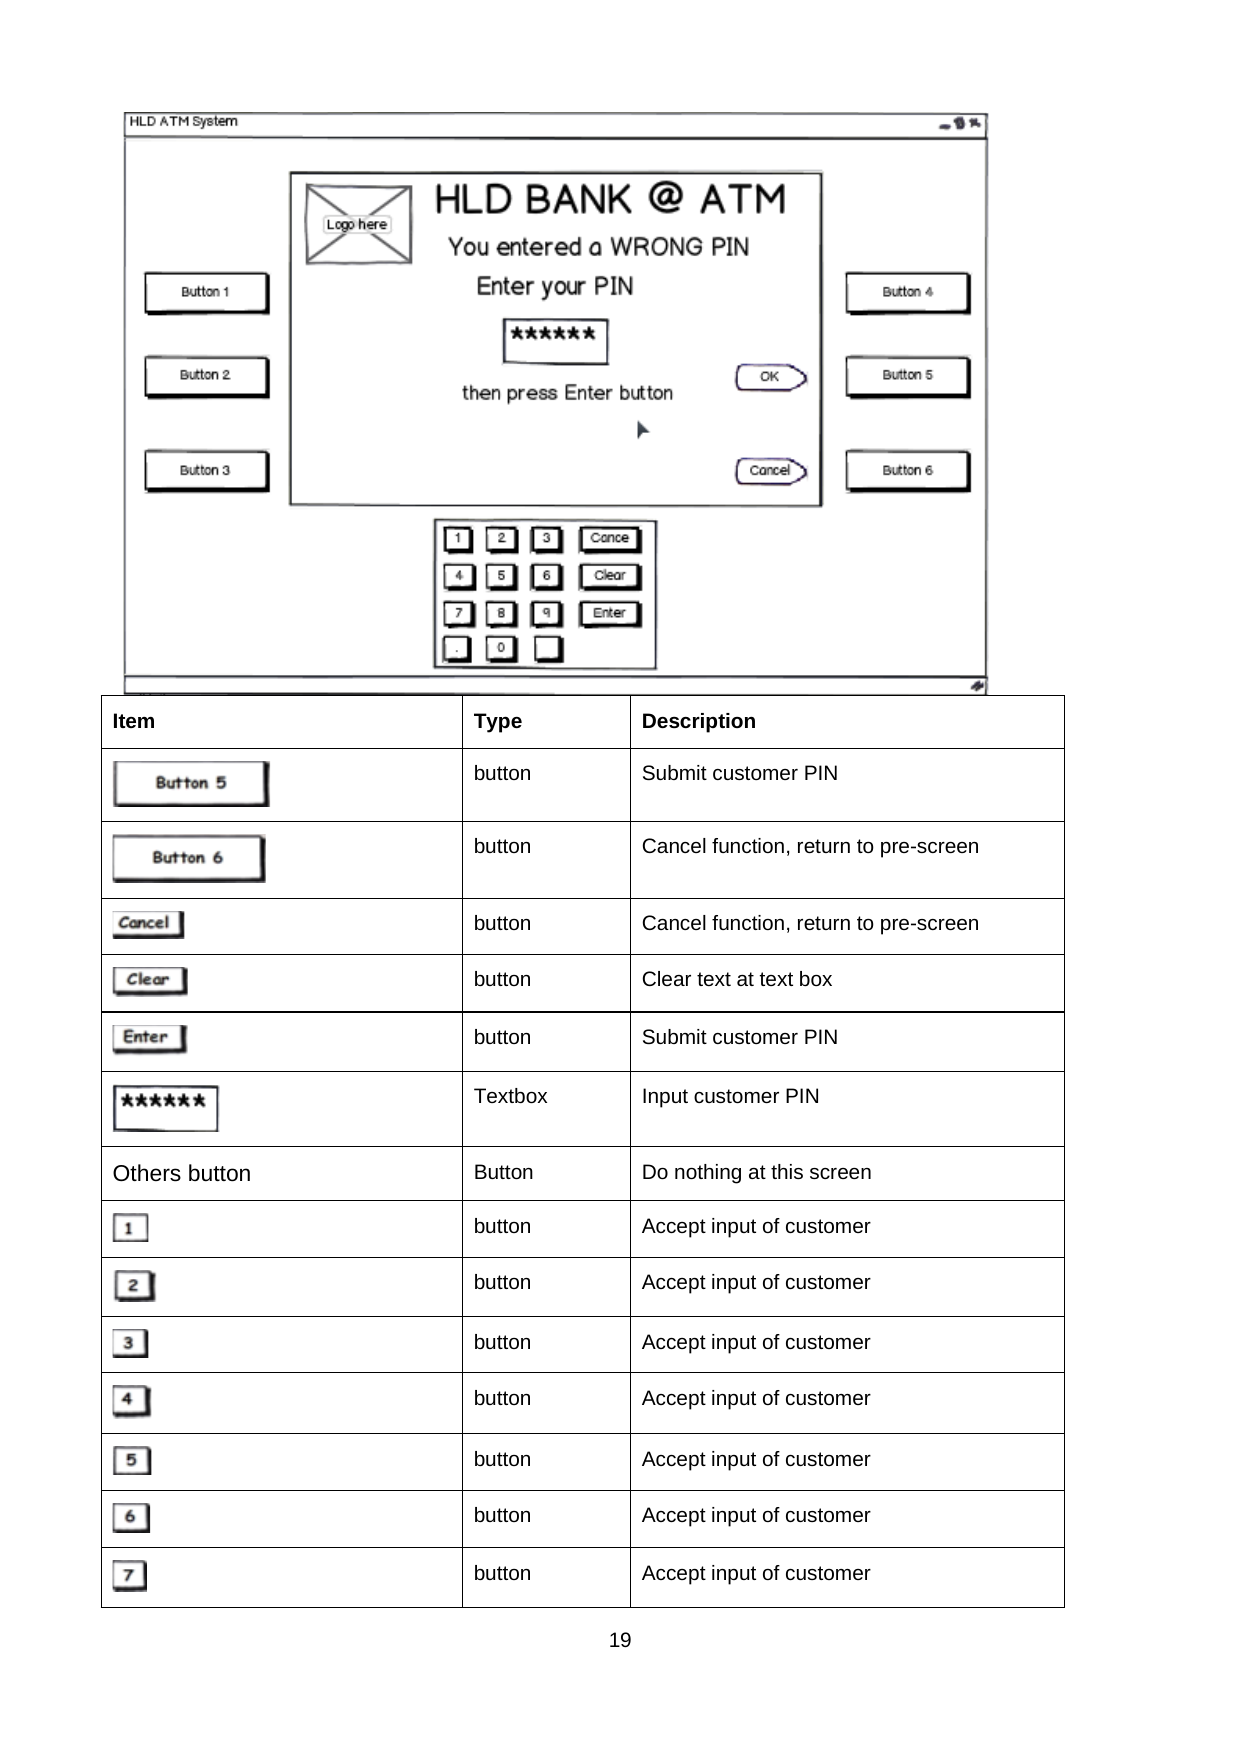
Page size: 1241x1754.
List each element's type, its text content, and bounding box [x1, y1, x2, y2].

table_cell [102, 822, 462, 897]
picture [123, 112, 989, 695]
picture [112, 1329, 149, 1358]
table_cell button [463, 749, 630, 821]
picture [112, 1025, 188, 1057]
table_cell [102, 1373, 462, 1433]
picture [112, 1270, 157, 1302]
table_cell [102, 1491, 462, 1547]
table_cell Accept input of customer [631, 1548, 1064, 1607]
table_cell button [463, 822, 630, 897]
table_cell [102, 1258, 462, 1316]
table_cell Accept input of customer [631, 1317, 1064, 1372]
table_cell [102, 1201, 462, 1257]
table_cell button [463, 1491, 630, 1547]
table_cell Do nothing at this screen [631, 1147, 1064, 1200]
picture [112, 911, 185, 939]
table_cell Input customer PIN [631, 1072, 1064, 1146]
table_cell Accept input of customer [631, 1258, 1064, 1316]
table_cell button [463, 1258, 630, 1316]
table_cell Submit customer PIN [631, 1013, 1064, 1071]
table_header Item [102, 696, 462, 747]
table_cell Cancel function, return to pre-screen [631, 899, 1064, 954]
picture [112, 1213, 149, 1242]
table_cell [102, 1548, 462, 1607]
table_cell button [463, 1548, 630, 1607]
picture [112, 967, 188, 997]
table_cell [102, 1434, 462, 1489]
table_cell [102, 955, 462, 1011]
table_cell [102, 1317, 462, 1372]
table_cell Others button [102, 1147, 462, 1200]
picture [112, 1084, 222, 1132]
table_cell button [463, 899, 630, 954]
picture [112, 834, 266, 883]
picture [112, 1446, 152, 1475]
picture [112, 761, 271, 807]
table_cell Button [463, 1147, 630, 1200]
table_cell button [463, 1201, 630, 1257]
table_cell Accept input of customer [631, 1434, 1064, 1489]
table_cell [102, 899, 462, 954]
table_cell button [463, 1013, 630, 1071]
table_cell Submit customer PIN [631, 749, 1064, 821]
picture [112, 1385, 152, 1419]
table_cell [102, 749, 462, 821]
table_cell Accept input of customer [631, 1201, 1064, 1257]
table_cell Clear text at text box [631, 955, 1064, 1011]
table_cell Cancel function, return to pre-screen [631, 822, 1064, 897]
table_cell [102, 1013, 462, 1071]
table_cell Accept input of customer [631, 1491, 1064, 1547]
table_cell [102, 1072, 462, 1146]
table_cell Textbox [463, 1072, 630, 1146]
picture [112, 1560, 147, 1592]
table_cell button [463, 1434, 630, 1489]
table_cell Accept input of customer [631, 1373, 1064, 1433]
table_header Type [463, 696, 630, 747]
table_cell button [463, 1373, 630, 1433]
table_header Description [631, 696, 1064, 747]
table_cell button [463, 1317, 630, 1372]
table_cell button [463, 955, 630, 1011]
picture [112, 1503, 150, 1533]
